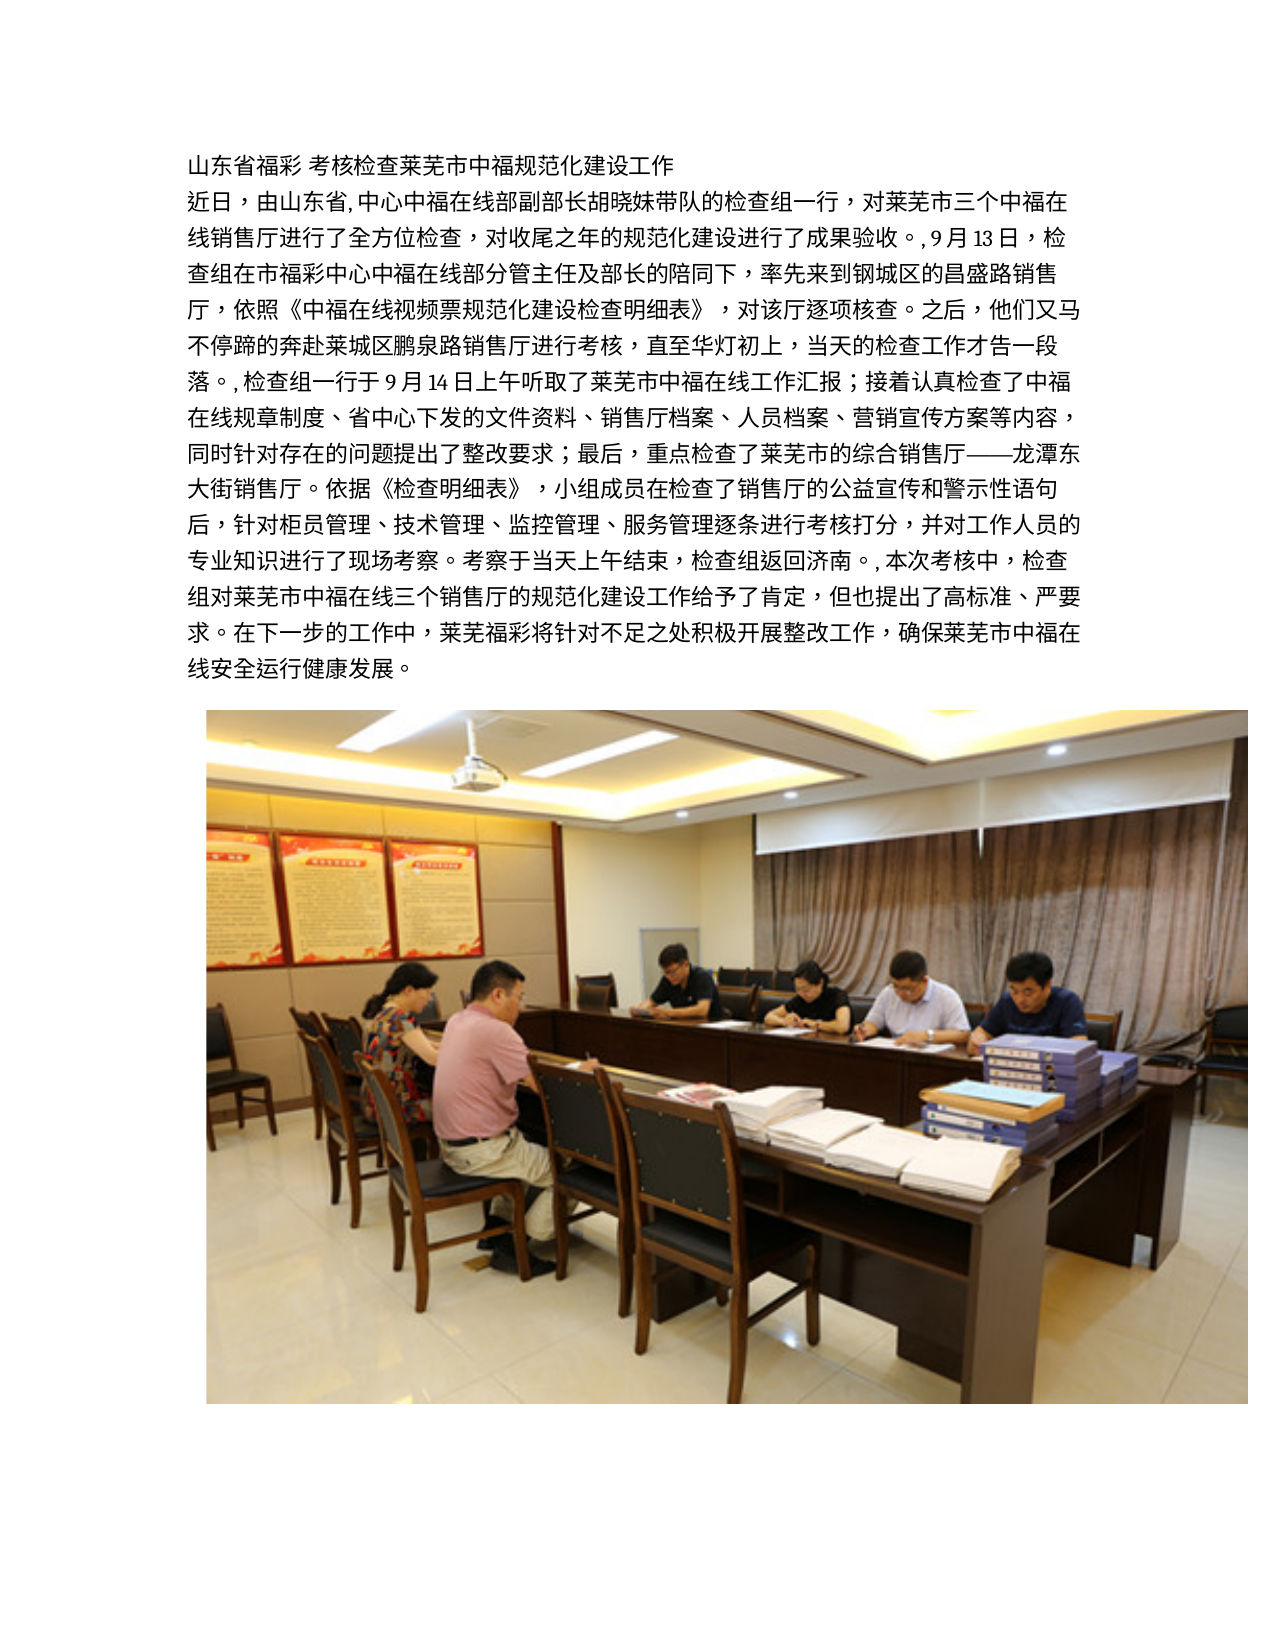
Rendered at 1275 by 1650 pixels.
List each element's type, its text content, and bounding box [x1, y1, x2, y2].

picture [206, 710, 1248, 1404]
text 山东省福彩 考核检查莱芜市中福规范化建设工作 近日，由山东省, 中心中福在线部副部长胡晓妹带队的检查组一行，对莱芜市三个中福在线销售厅进行了全方位检查，对收尾之年的规范化建设进行了成果验收。, 9月13日，检查组在市福彩中心中福在线部分管主任及部长的陪同下，率先来到钢城区的昌盛路销售厅，依照《中福在线视频票规范化建设检查明细表》，对该厅逐项核查。之后，他们又马不停蹄的奔赴莱城区鹏泉路销售厅进行考核，直至华灯初上，当天的检查工作才告一段落。, 检查组一行于9月14日上午听取了莱芜市中福在线工作汇报；接着认真检查了中福在线规章制度、省中心下发的文件资料、销售厅档案、人员档案、营销宣传方案等内容，同时针对存在的问题提出了整改要求；最后，重点检查了莱芜市的综合销售厅——龙潭东大街销售厅。依据《检查明细表》，小组成员在检查了销售厅的公益宣传和警示性语句后，针对柜员管理、技术管理、监控管理、服务管理逐条进行考核打分，并对工作人员的专业知识进行了现场考察。考察于当天上午结束，检查组返回济南。, 本次考核中，检查组对莱芜市中福在线三个销售厅的规范化建设工作给予了肯定，但也提出了高标准、严要求。在下一步的工作中，莱芜福彩将针对不足之处积极开展整改工作，确保莱芜市中福在线安全运行健康发展。 [187, 150, 1087, 684]
